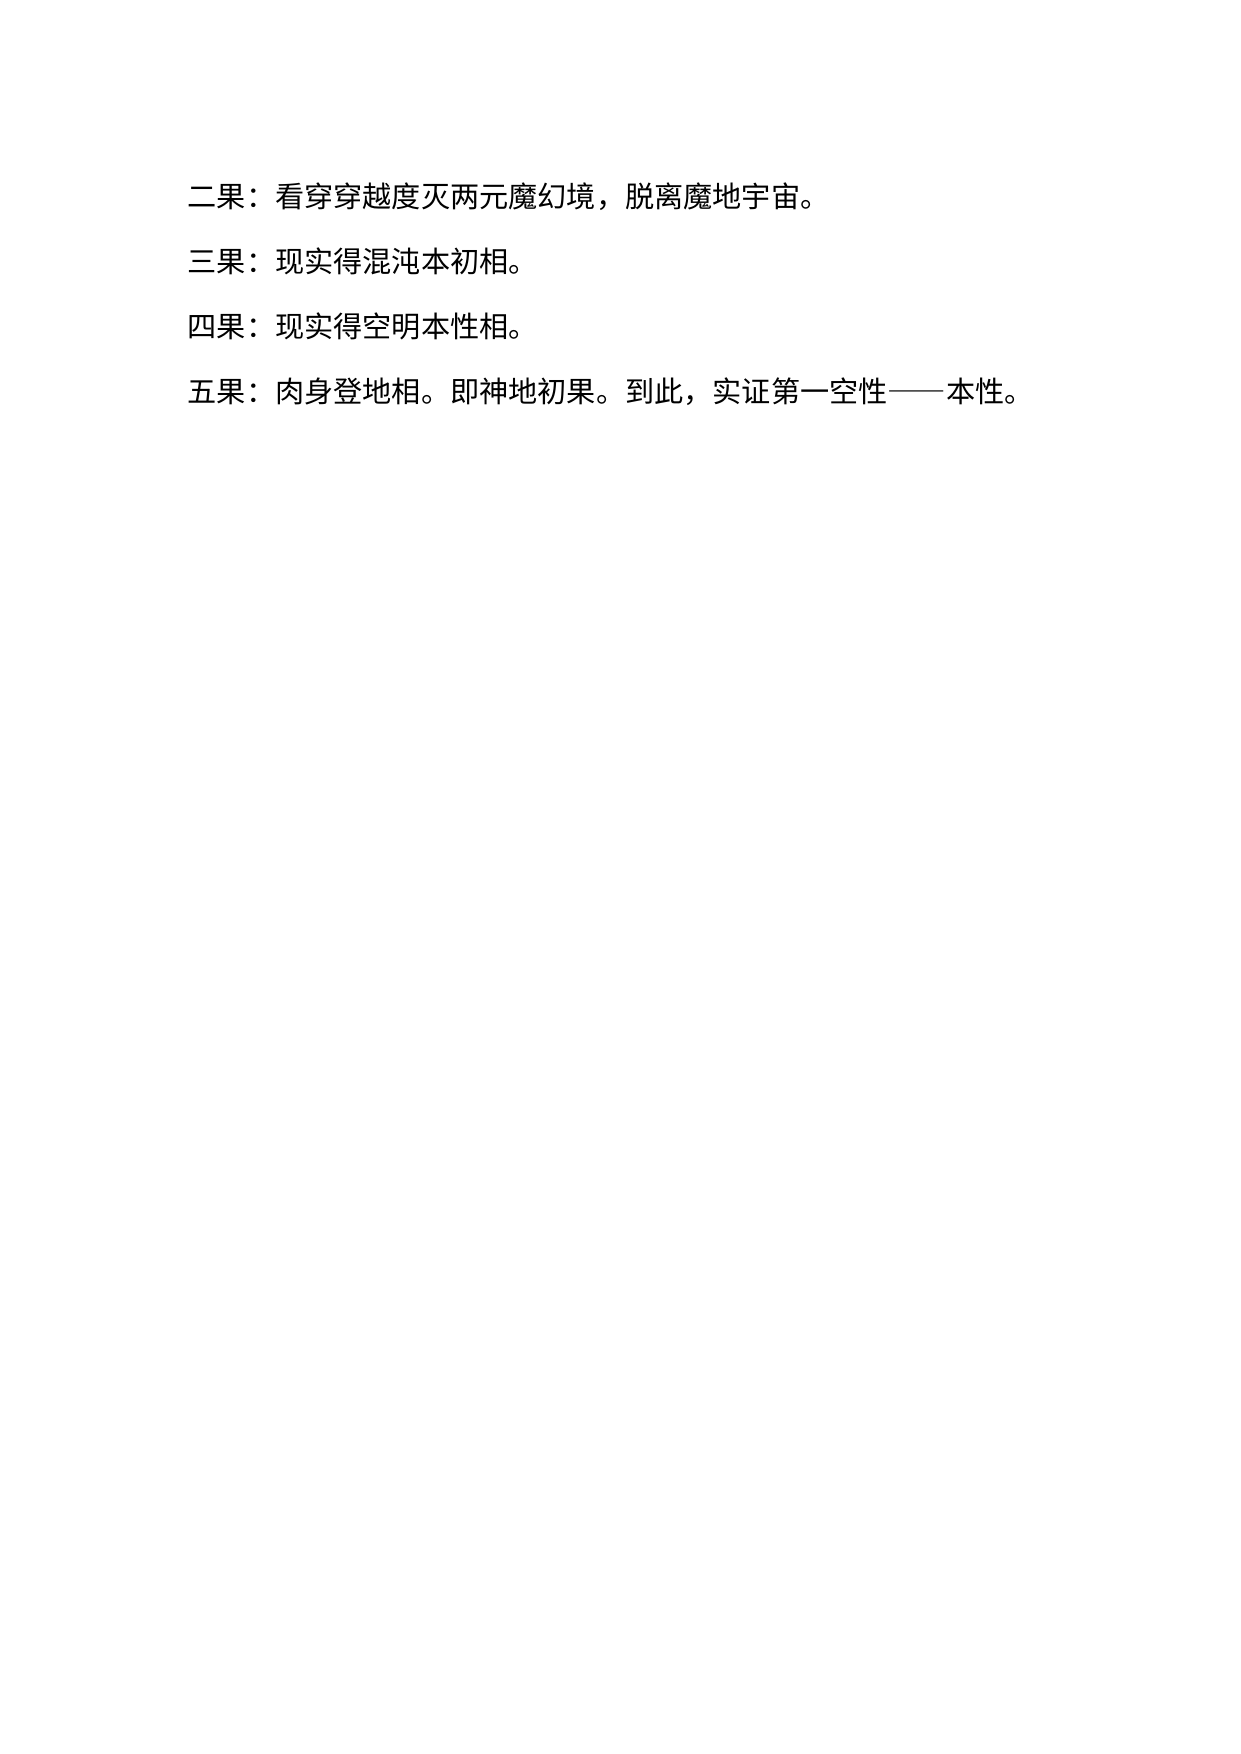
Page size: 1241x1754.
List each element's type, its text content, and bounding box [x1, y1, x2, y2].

text 二果：看穿穿越度灭两元魔幻境，脱离魔地宇宙。 [187, 162, 1053, 227]
text 四果：现实得空明本性相。 [187, 292, 1053, 357]
text 五果：肉身登地相。即神地初果。到此，实证第一空性——本性。 [187, 357, 1053, 422]
text 三果：现实得混沌本初相。 [187, 227, 1053, 292]
